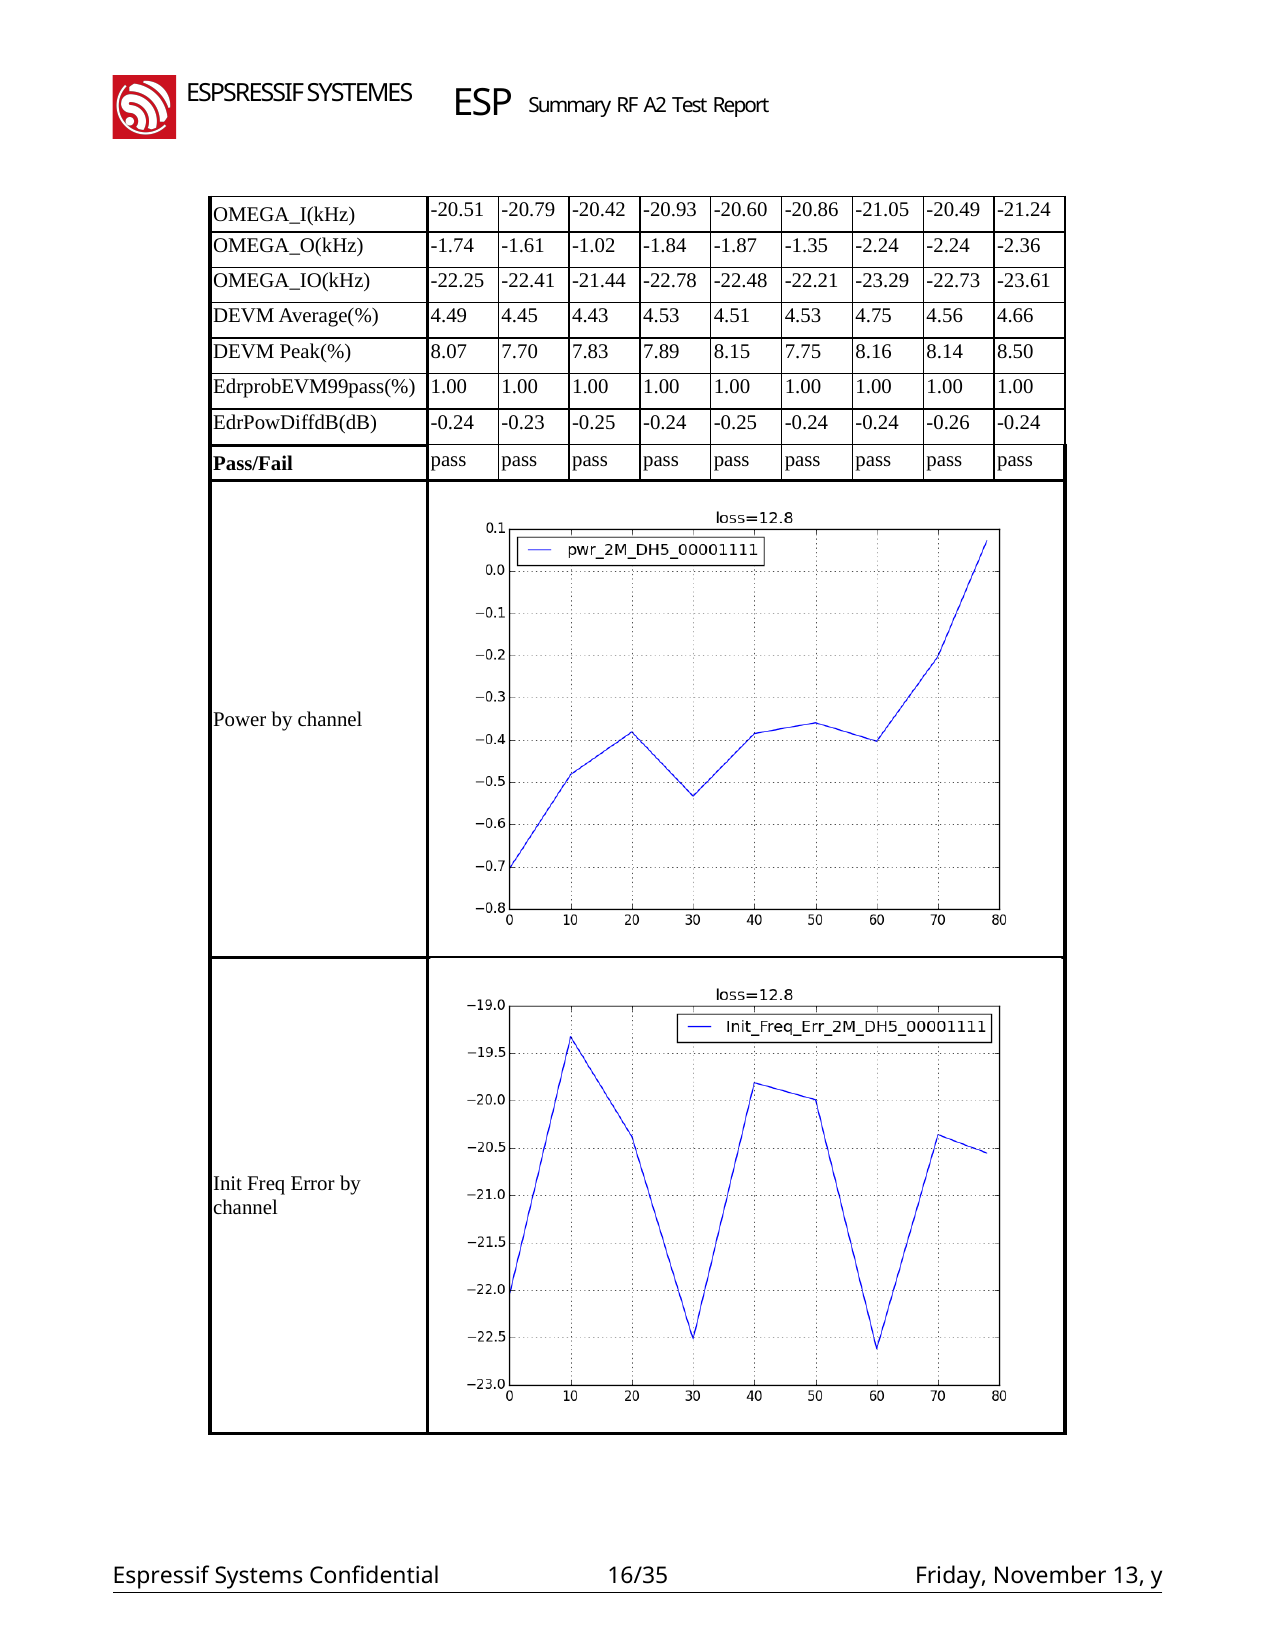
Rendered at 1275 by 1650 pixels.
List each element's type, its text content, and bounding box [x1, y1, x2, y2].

table_cell pass [853, 445, 923, 479]
table_cell -2.36 [995, 233, 1064, 266]
table_cell -0.24 [429, 410, 498, 443]
table_cell -22.48 [711, 268, 781, 302]
table_cell 1.00 [995, 374, 1064, 408]
table_cell 4.66 [995, 303, 1064, 337]
table_cell OMEGA_I(kHz) [212, 197, 426, 231]
table_cell -22.25 [429, 268, 498, 302]
table_cell EdrPowDiffdB(dB) [212, 410, 426, 443]
table_cell 1.00 [782, 374, 852, 408]
table_cell 4.49 [429, 303, 498, 337]
table_cell pass [499, 445, 568, 479]
table_cell 8.14 [924, 339, 993, 373]
table_cell -20.60 [711, 197, 781, 231]
picture [430, 482, 1062, 956]
table_cell pass [429, 445, 498, 479]
table_cell 1.00 [570, 374, 639, 408]
table_cell pass [570, 445, 639, 479]
table_cell -23.61 [995, 268, 1064, 302]
table_cell 7.83 [570, 339, 639, 373]
table_cell -23.29 [853, 268, 923, 302]
table_cell OMEGA_IO(kHz) [212, 268, 426, 302]
table_cell pass [995, 445, 1063, 479]
table_cell 8.16 [853, 339, 923, 373]
table_cell 8.50 [995, 339, 1064, 373]
table_cell -0.25 [570, 410, 639, 443]
picture [430, 958, 1062, 1432]
table_cell 4.53 [641, 303, 710, 337]
table_cell 4.53 [782, 303, 852, 337]
table_cell 1.00 [429, 374, 498, 408]
table_cell -20.51 [429, 197, 498, 231]
table_cell -22.21 [782, 268, 852, 302]
table_cell 1.00 [853, 374, 923, 408]
table_cell Init Freq Error by channel [212, 959, 426, 1432]
picture [112, 75, 177, 139]
table_cell -21.24 [995, 197, 1064, 231]
table_cell -20.79 [499, 197, 568, 231]
table_cell DEVM Peak(%) [212, 339, 426, 373]
table_cell -20.93 [641, 197, 710, 231]
table_cell 4.45 [499, 303, 568, 337]
table_cell -21.05 [853, 197, 923, 231]
table_cell 7.75 [782, 339, 852, 373]
table_cell pass [782, 445, 852, 479]
table_cell 1.00 [641, 374, 710, 408]
table_cell -20.86 [782, 197, 852, 231]
table_cell 7.70 [499, 339, 568, 373]
table_cell -2.24 [924, 233, 993, 266]
table_cell EdrprobEVM99pass(%) [212, 374, 426, 408]
table_cell -2.24 [853, 233, 923, 266]
table_cell 4.51 [711, 303, 781, 337]
table_cell 4.43 [570, 303, 639, 337]
table_cell 1.00 [711, 374, 781, 408]
table_cell -20.49 [924, 197, 993, 231]
table_cell -22.73 [924, 268, 993, 302]
table_cell 7.89 [641, 339, 710, 373]
table_cell -0.25 [711, 410, 781, 443]
table_cell OMEGA_O(kHz) [212, 233, 426, 266]
table_cell -0.24 [995, 410, 1064, 443]
table_cell -1.87 [711, 233, 781, 266]
table_cell -0.24 [641, 410, 710, 443]
table_cell 8.15 [711, 339, 781, 373]
table_cell -1.61 [499, 233, 568, 266]
table_cell -21.44 [570, 268, 639, 302]
table_cell DEVM Average(%) [212, 303, 426, 337]
table_cell -1.84 [641, 233, 710, 266]
table_cell 4.75 [853, 303, 923, 337]
table_cell Power by channel [212, 482, 426, 956]
table_cell pass [924, 445, 993, 479]
table_cell 1.00 [924, 374, 993, 408]
table_cell 8.07 [429, 339, 498, 373]
table_cell 1.00 [499, 374, 568, 408]
table_cell -1.74 [429, 233, 498, 266]
table_cell 4.56 [924, 303, 993, 337]
table_cell -1.02 [570, 233, 639, 266]
table_cell -0.24 [782, 410, 852, 443]
table_cell -22.78 [641, 268, 710, 302]
table_cell Pass/Fail [212, 447, 426, 479]
table_cell -20.42 [570, 197, 639, 231]
table_cell pass [641, 445, 710, 479]
table_cell pass [711, 445, 781, 479]
table_cell -0.24 [853, 410, 923, 443]
table_cell -0.23 [499, 410, 568, 443]
table_cell -1.35 [782, 233, 852, 266]
table_cell -0.26 [924, 410, 993, 443]
table_cell -22.41 [499, 268, 568, 302]
